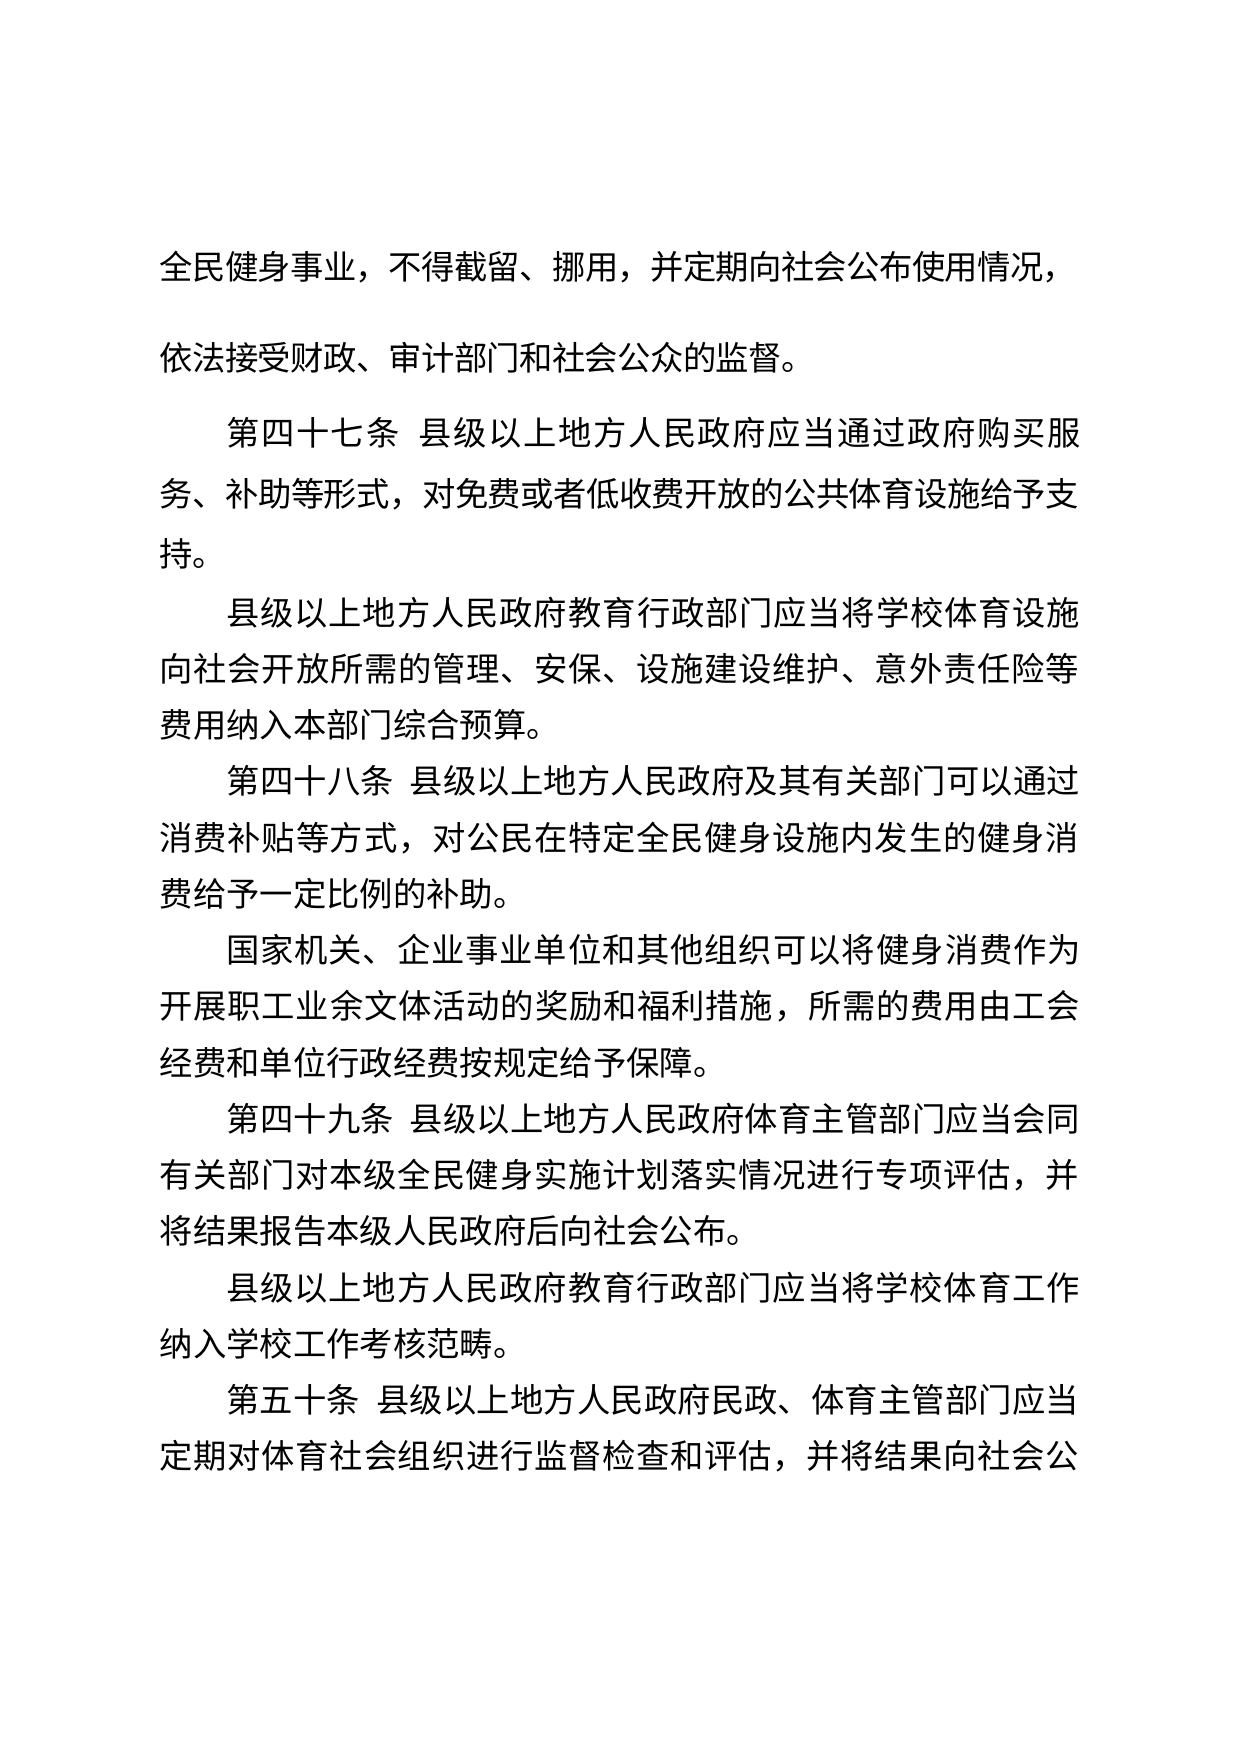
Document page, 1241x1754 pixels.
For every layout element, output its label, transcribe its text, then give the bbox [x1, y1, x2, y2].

text 县级以上地方人民政府教育行政部门应当将学校体育工作纳入学校工作考核范畴。 [159, 1257, 1081, 1370]
text 第四十九条 县级以上地方人民政府体育主管部门应当会同有关部门对本级全民健身实施计划落实情况进行专项评估，并将结果报告本级人民政府后向社会公布。 [159, 1089, 1081, 1257]
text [159, 220, 1081, 401]
text 国家机关、企业事业单位和其他组织可以将健身消费作为开展职工业余文体活动的奖励和福利措施，所需的费用由工会经费和单位行政经费按规定给予保障。 [159, 920, 1081, 1089]
text 第四十八条 县级以上地方人民政府及其有关部门可以通过消费补贴等方式，对公民在特定全民健身设施内发生的健身消费给予一定比例的补助。 [159, 751, 1081, 920]
text 县级以上地方人民政府教育行政部门应当将学校体育设施向社会开放所需的管理、安保、设施建设维护、意外责任险等费用纳入本部门综合预算。 [159, 582, 1081, 751]
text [159, 1370, 1081, 1482]
text 第四十七条 县级以上地方人民政府应当通过政府购买服务、补助等形式，对免费或者低收费开放的公共体育设施给予支持。 [159, 401, 1081, 582]
